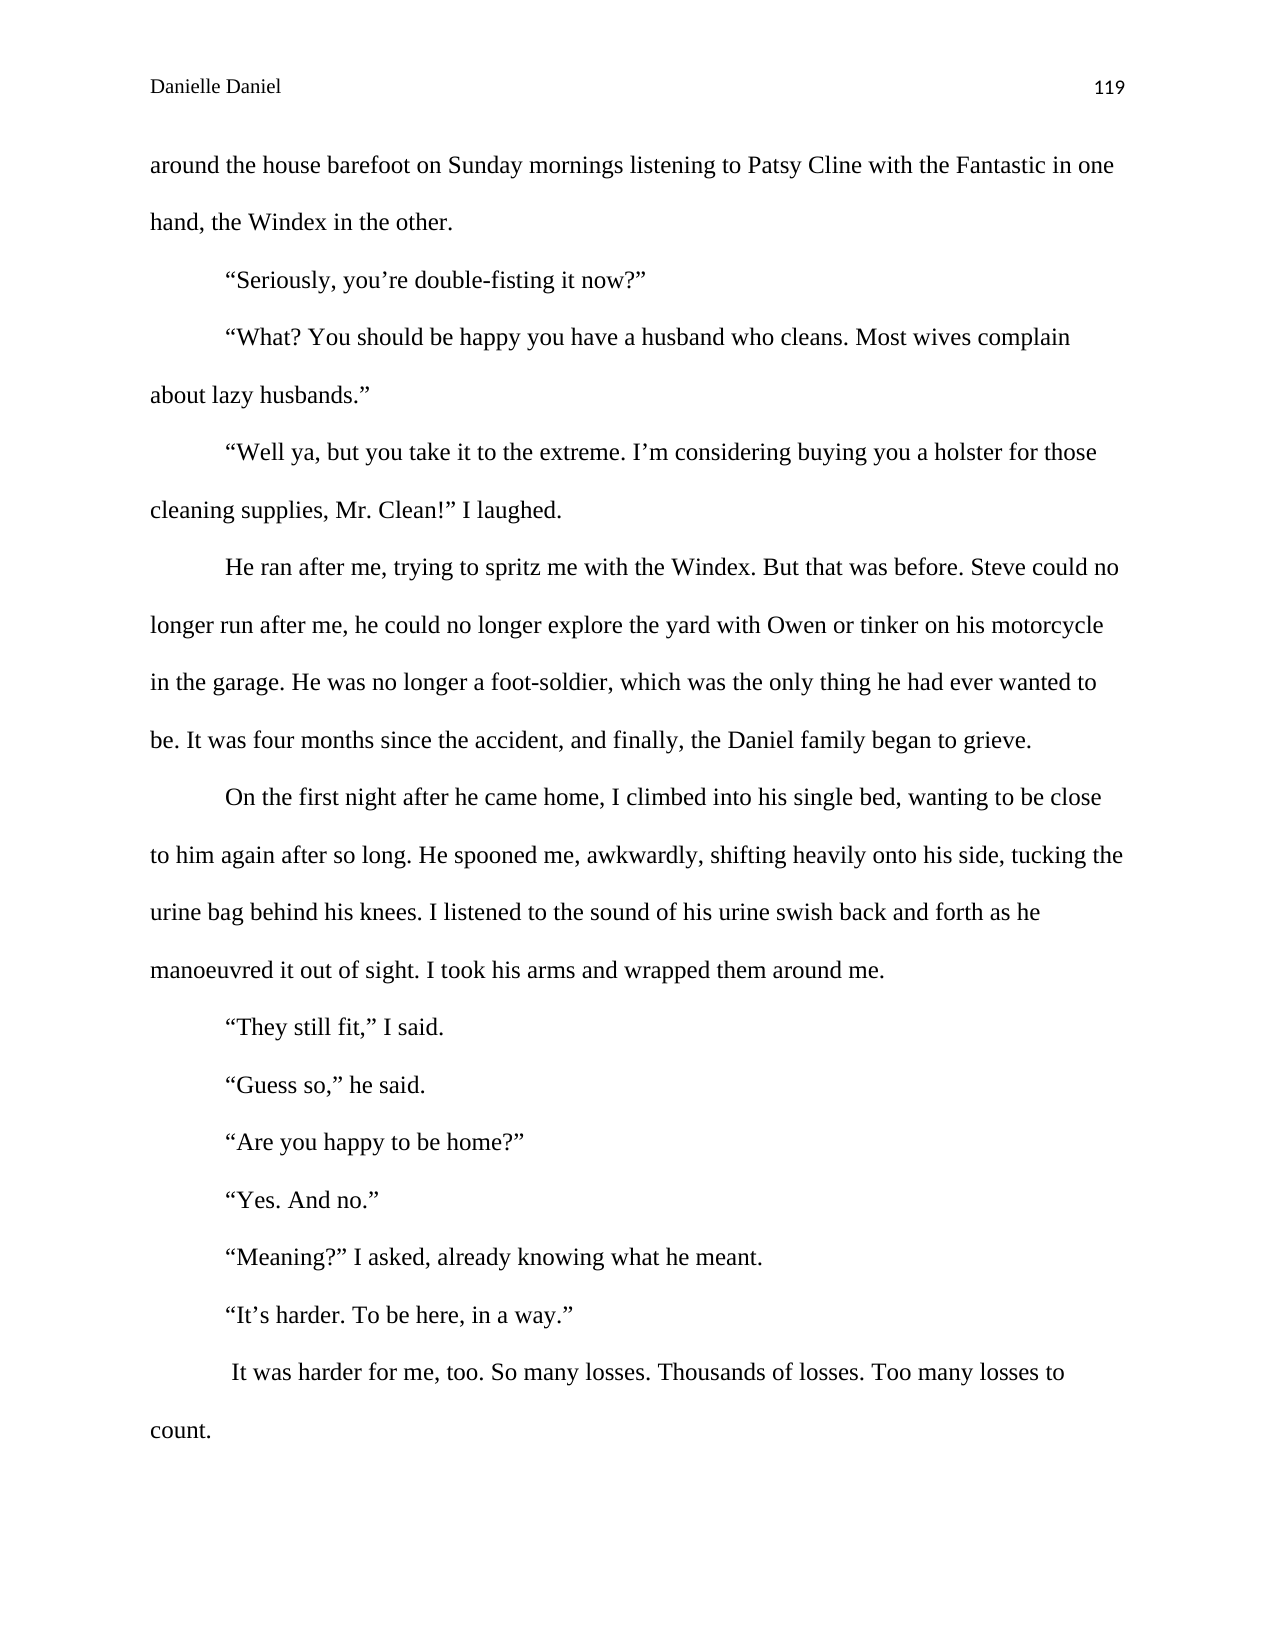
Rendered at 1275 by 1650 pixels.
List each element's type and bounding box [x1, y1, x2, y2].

text [150, 150, 1125, 754]
text [150, 782, 1125, 1444]
